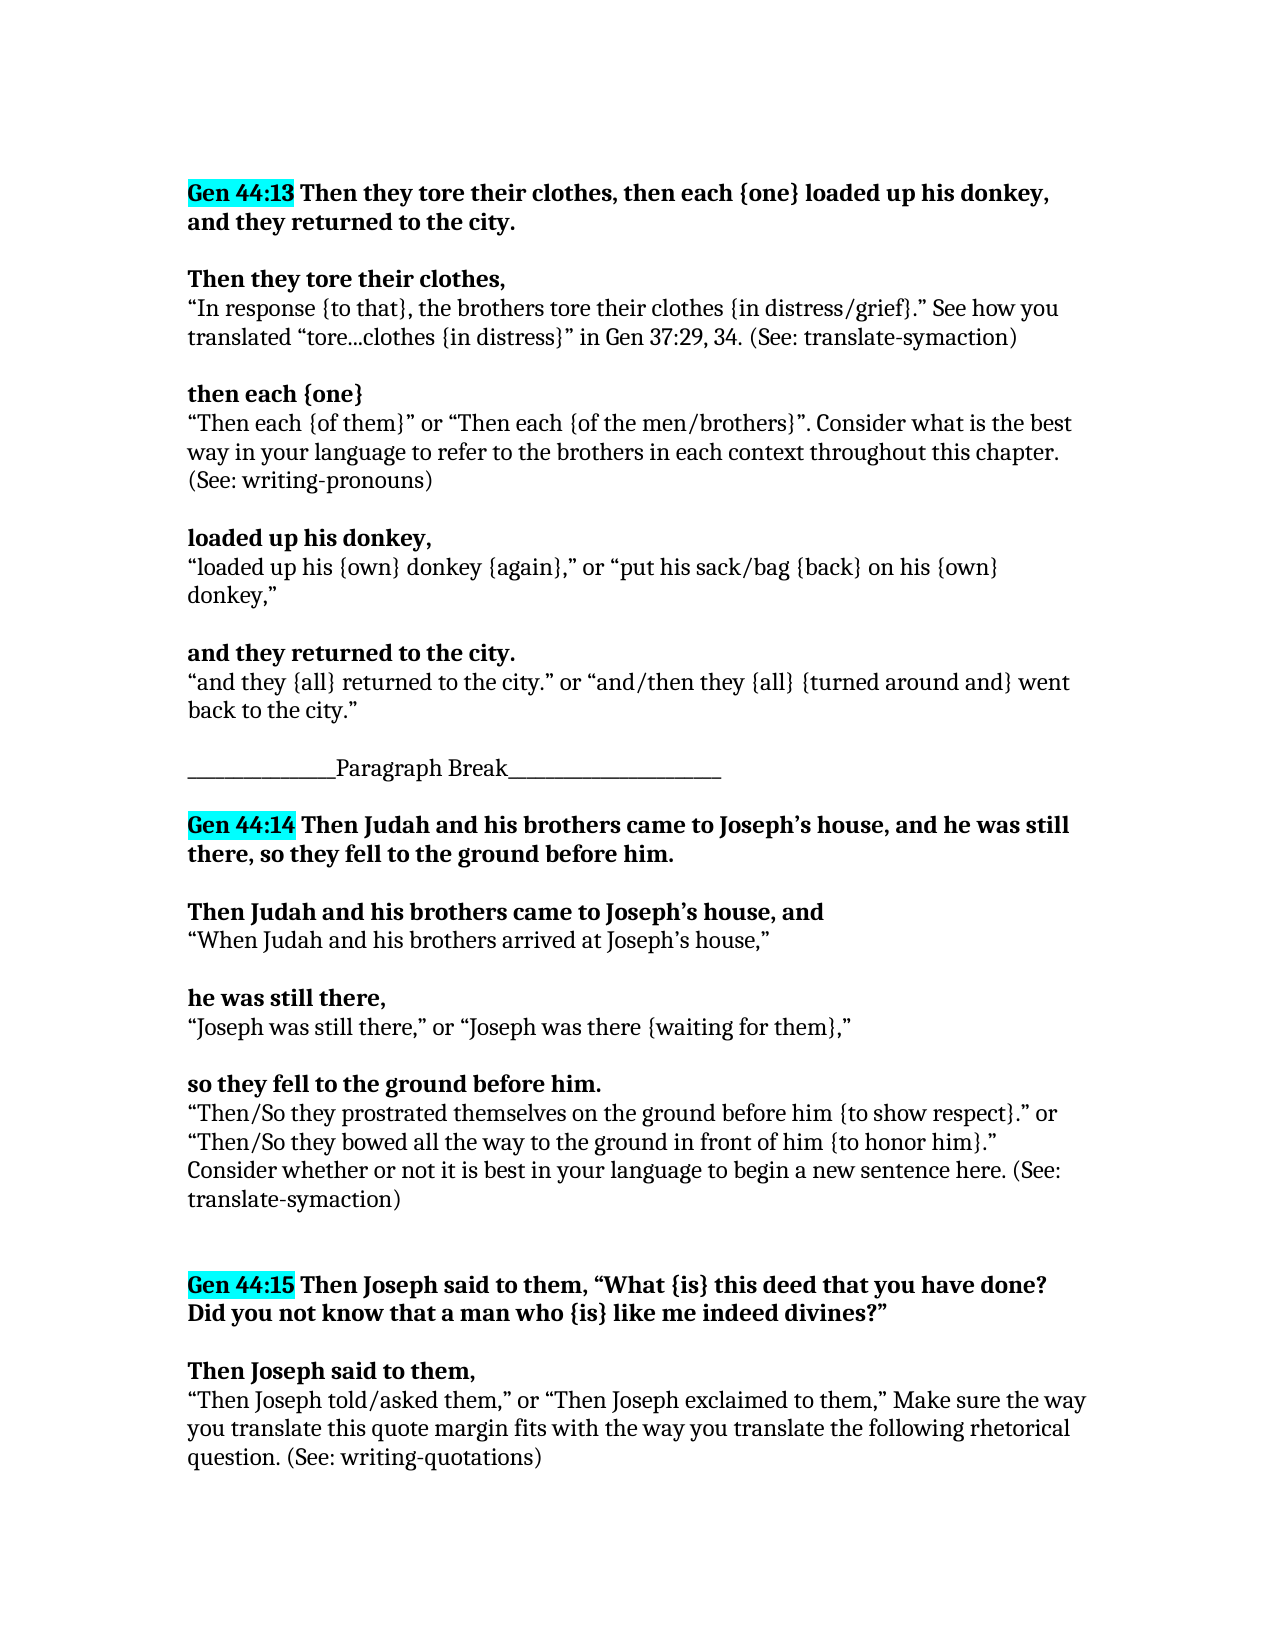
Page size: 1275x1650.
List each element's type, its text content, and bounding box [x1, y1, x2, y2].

text “Then each {of them}” or “Then each {of the men/brothers}”. Consider what is the best way in your language to refer to the brothers in each context throughout this chapter. (See: writing-pronouns) [187, 409, 1087, 495]
text Then they tore their clothes, [187, 265, 1087, 294]
text “Then Joseph told/asked them,” or “Then Joseph exclaimed to them,” Make sure the way you translate this quote margin fits with the way you translate the following rhetorical question. (See: writing-quotations) [187, 1386, 1087, 1472]
text so they fell to the ground before him. [187, 1070, 1087, 1099]
text Gen 44:14 Then Judah and his brothers came to Joseph’s house, and he was still there, so they fell to the ground before him. [187, 811, 1087, 869]
text “In response {to that}, the brothers tore their clothes {in distress/grief}.” See how you translated “tore...clothes {in distress}” in Gen 37:29, 34. (See: translate-symaction) [187, 294, 1087, 351]
text “When Judah and his brothers arrived at Joseph’s house,” [187, 926, 1087, 955]
text “Joseph was still there,” or “Joseph was there {waiting for them},” [187, 1012, 1087, 1041]
text and they returned to the city. [187, 639, 1087, 667]
text Gen 44:13 Then they tore their clothes, then each {one} loaded up his donkey, and they returned to the city. [187, 179, 1087, 236]
text Then Judah and his brothers came to Joseph’s house, and [187, 897, 1087, 926]
text then each {one} [187, 380, 1087, 409]
text Then Joseph said to them, [187, 1357, 1087, 1386]
text loaded up his donkey, [187, 524, 1087, 552]
text “and they {all} returned to the city.” or “and/then they {all} {turned around and} went back to the city.” [187, 667, 1087, 725]
text “loaded up his {own} donkey {again},” or “put his sack/bag {back} on his {own} donkey,” [187, 552, 1087, 610]
text “Then/So they prostrated themselves on the ground before him {to show respect}.” or “Then/So they bowed all the way to the ground in front of him {to honor him}.” Consider whether or not it is best in your language to begin a new sentence here. (See: translate-symaction) [187, 1099, 1087, 1214]
text Gen 44:15 Then Joseph said to them, “What {is} this deed that you have done? Did you not know that a man who {is} like me indeed divines?” [187, 1271, 1087, 1328]
text he was still there, [187, 984, 1087, 1012]
text ________________Paragraph Break_______________________ [187, 754, 1087, 782]
